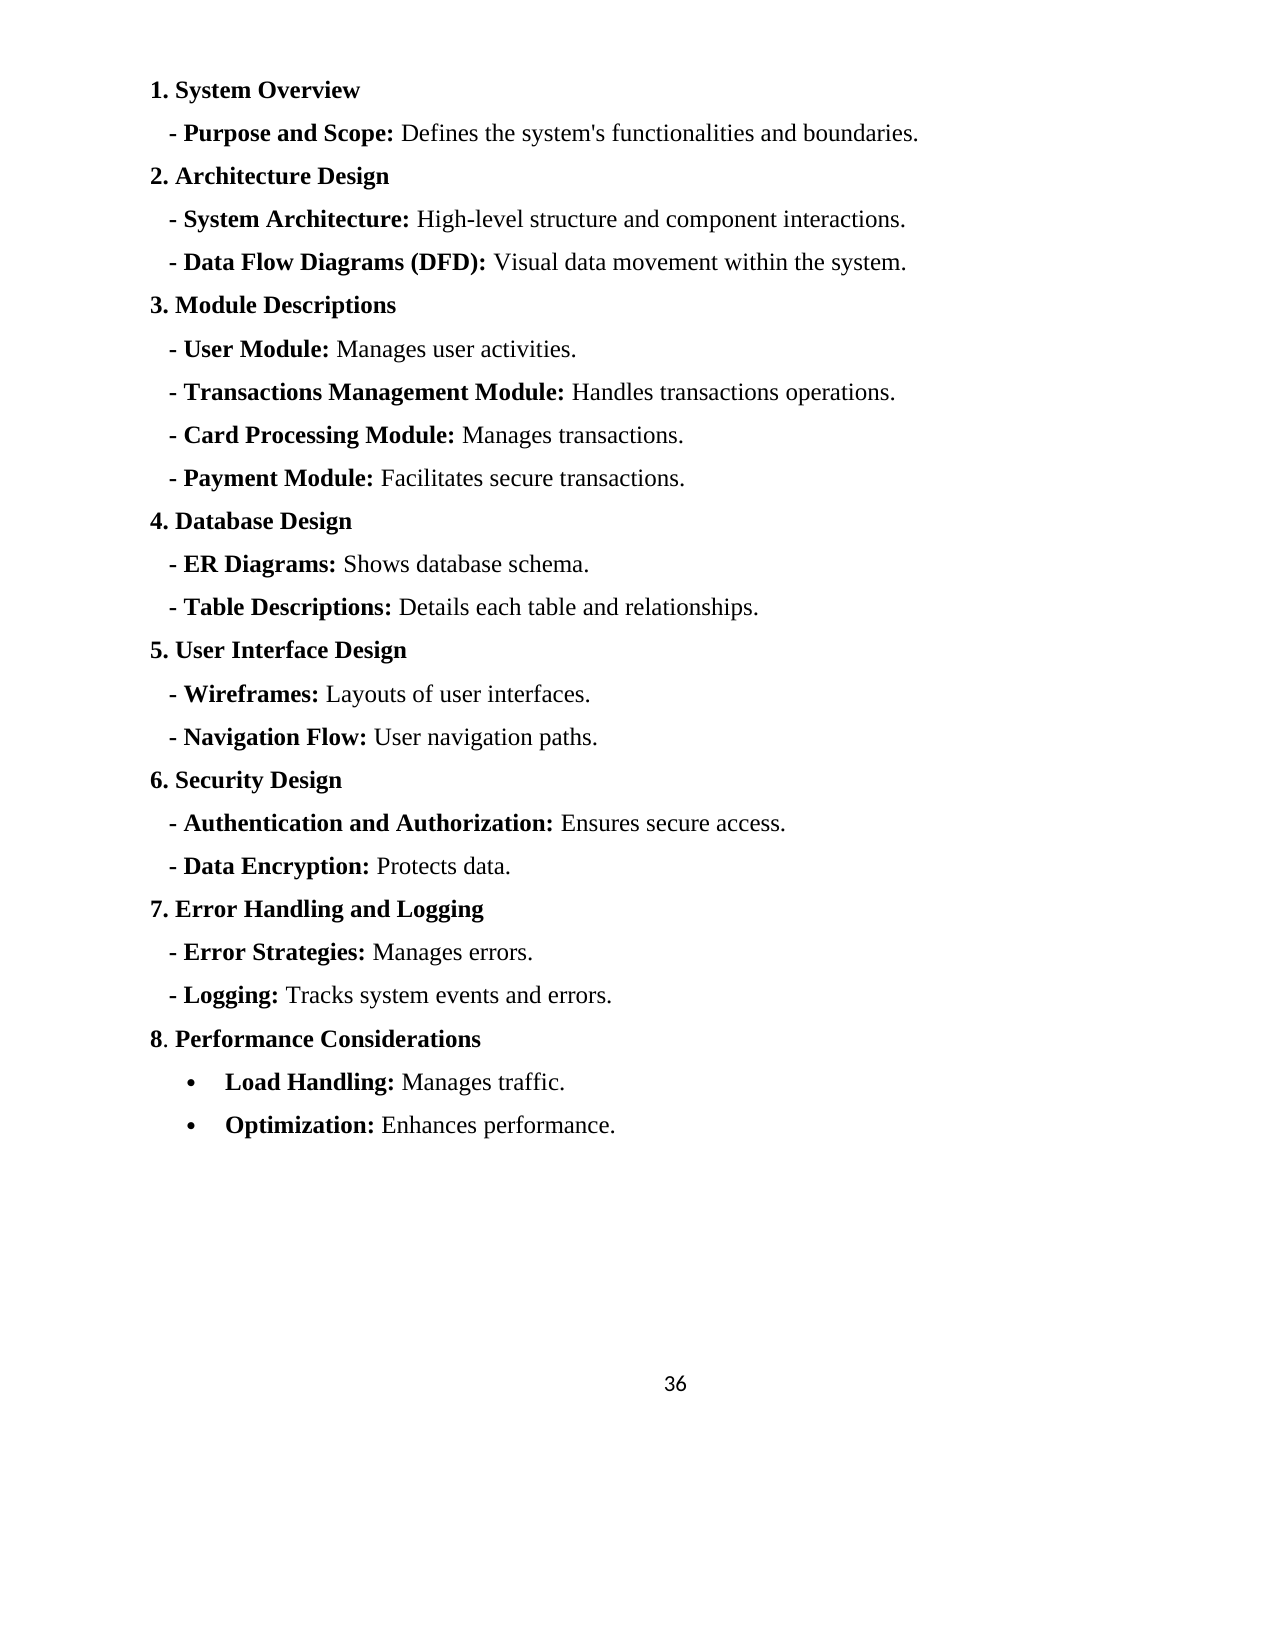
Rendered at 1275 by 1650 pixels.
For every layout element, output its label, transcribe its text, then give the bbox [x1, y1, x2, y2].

text 6. Security Design [150, 765, 1200, 794]
list Optimization: Enhances performance. [187, 1110, 1200, 1139]
text - Transactions Management Module: Handles transactions operations. [150, 377, 1200, 406]
text - Card Processing Module: Manages transactions. [150, 420, 1200, 449]
text - Data Flow Diagrams (DFD): Visual data movement within the system. [150, 247, 1200, 276]
text 3. Module Descriptions [150, 291, 1200, 319]
text - Logging: Tracks system events and errors. [150, 981, 1200, 1009]
text 4. Database Design [150, 506, 1200, 535]
text - System Architecture: High-level structure and component interactions. [150, 204, 1200, 233]
text - Table Descriptions: Details each table and relationships. [150, 592, 1200, 621]
text - ER Diagrams: Shows database schema. [150, 549, 1200, 578]
text - Purpose and Scope: Defines the system's functionalities and boundaries. [150, 118, 1200, 147]
list Load Handling: Manages traffic. [187, 1067, 1200, 1096]
text - Wireframes: Layouts of user interfaces. [150, 679, 1200, 707]
text - Navigation Flow: User navigation paths. [150, 722, 1200, 751]
text - User Module: Manages user activities. [150, 334, 1200, 362]
text - Authentication and Authorization: Ensures secure access. [150, 808, 1200, 837]
text 8. Performance Considerations [150, 1024, 1200, 1052]
text 5. User Interface Design [150, 636, 1200, 664]
text - Error Strategies: Manages errors. [150, 937, 1200, 966]
text 2. Architecture Design [150, 161, 1200, 190]
text - Data Encryption: Protects data. [150, 851, 1200, 880]
text 1. System Overview [150, 75, 1200, 104]
text 7. Error Handling and Logging [150, 894, 1200, 923]
text - Payment Module: Facilitates secure transactions. [150, 463, 1200, 492]
